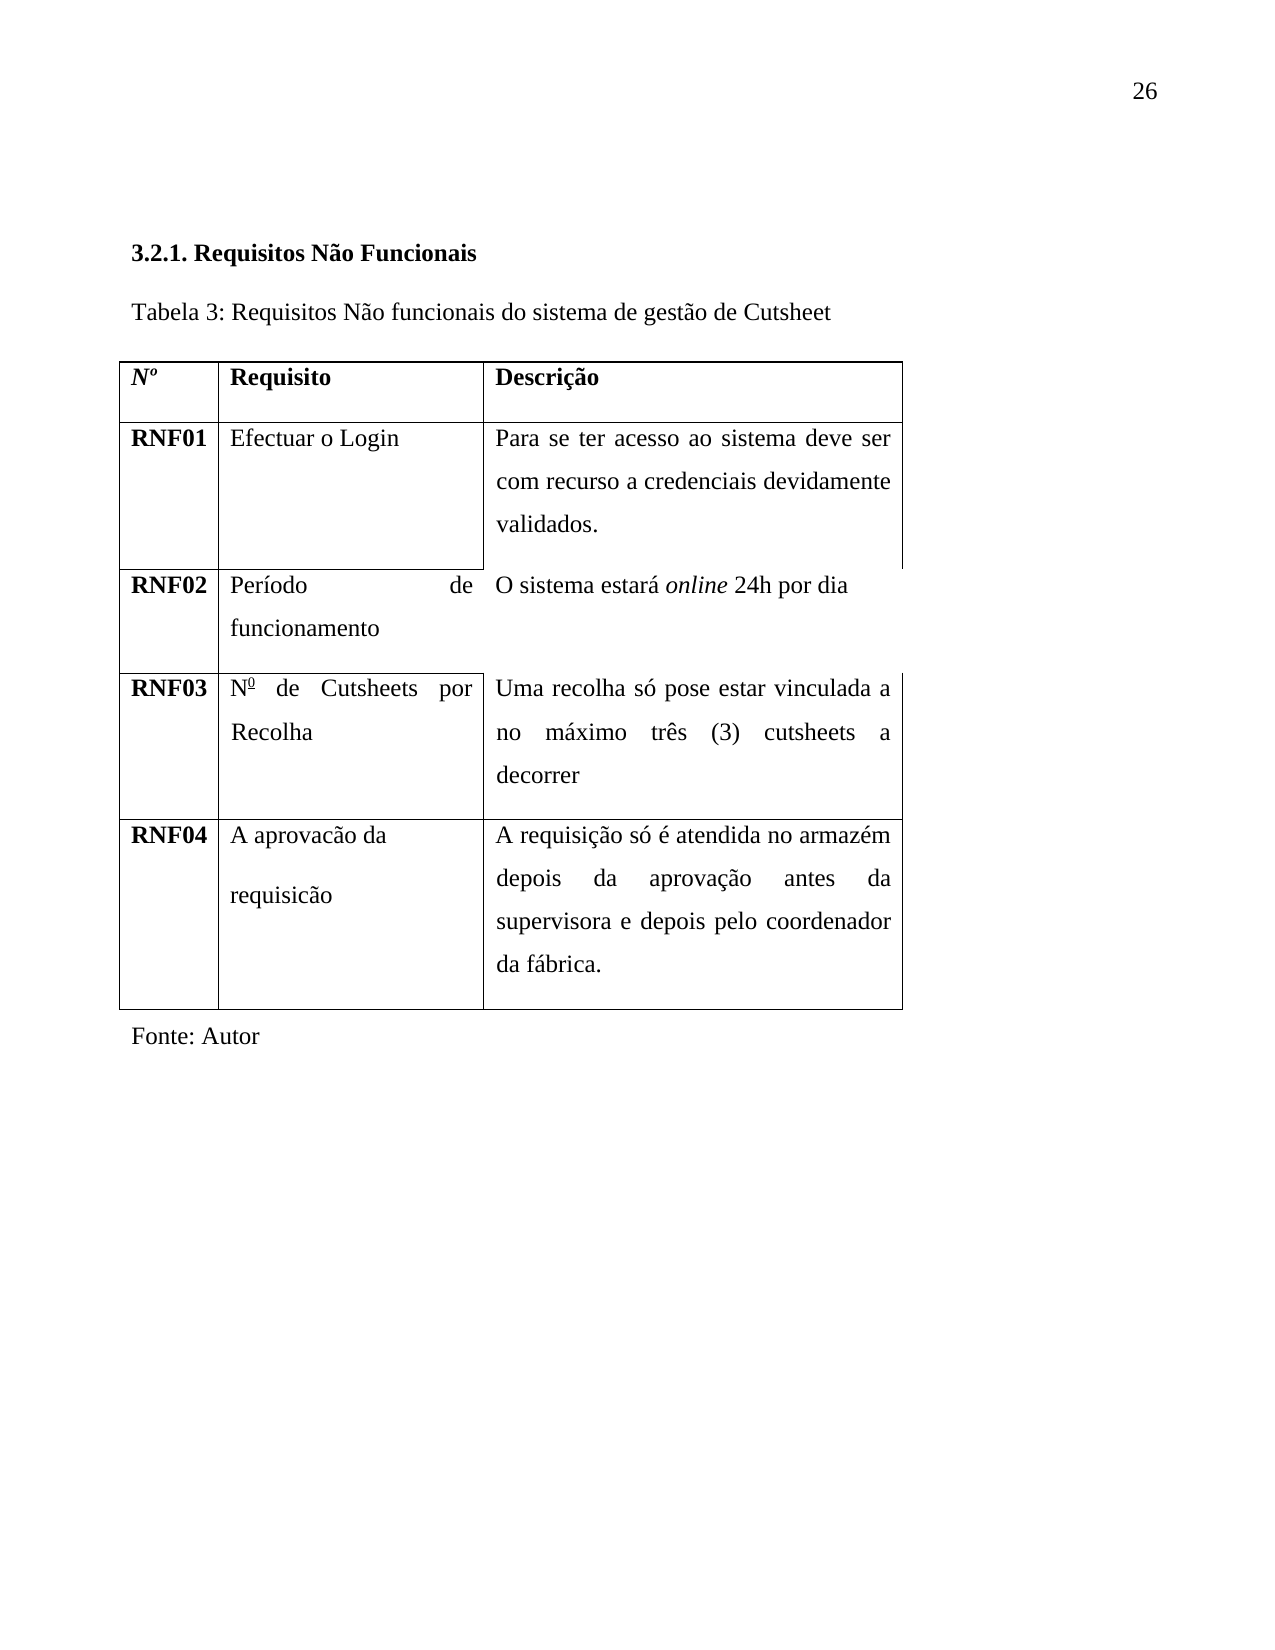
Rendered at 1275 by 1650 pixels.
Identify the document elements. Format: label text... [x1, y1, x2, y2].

table_header Nº [120, 363, 218, 422]
table_header Requisito [219, 363, 483, 422]
table_cell A requisição só é atendida no armazém depois da aprovação antes da supervisora e depois pelo coordenador da fábrica. [484, 820, 902, 1009]
table_cell A aprovacão da requisicão [219, 820, 483, 1009]
text Fonte: Autor [131, 1021, 1157, 1050]
table_cell O sistema estará online 24h por dia [484, 569, 902, 672]
table_cell RNF04 [120, 820, 218, 1009]
table_header Descrição [484, 363, 902, 422]
table_cell RNF01 [120, 423, 218, 569]
table_cell Período de funcionamento [219, 570, 484, 672]
table_cell N0 de Cutsheets por Recolha [219, 674, 483, 819]
text 3.2.1. Requisitos Não Funcionais [131, 238, 1157, 267]
table_cell RNF02 [120, 570, 218, 672]
table_cell Para se ter acesso ao sistema deve ser com recurso a credenciais devidamente validados. [484, 423, 902, 569]
table_cell Efectuar o Login [219, 423, 483, 569]
table_cell Uma recolha só pose estar vinculada a no máximo três (3) cutsheets a decorrer [484, 673, 902, 819]
table_cell RNF03 [120, 674, 218, 819]
